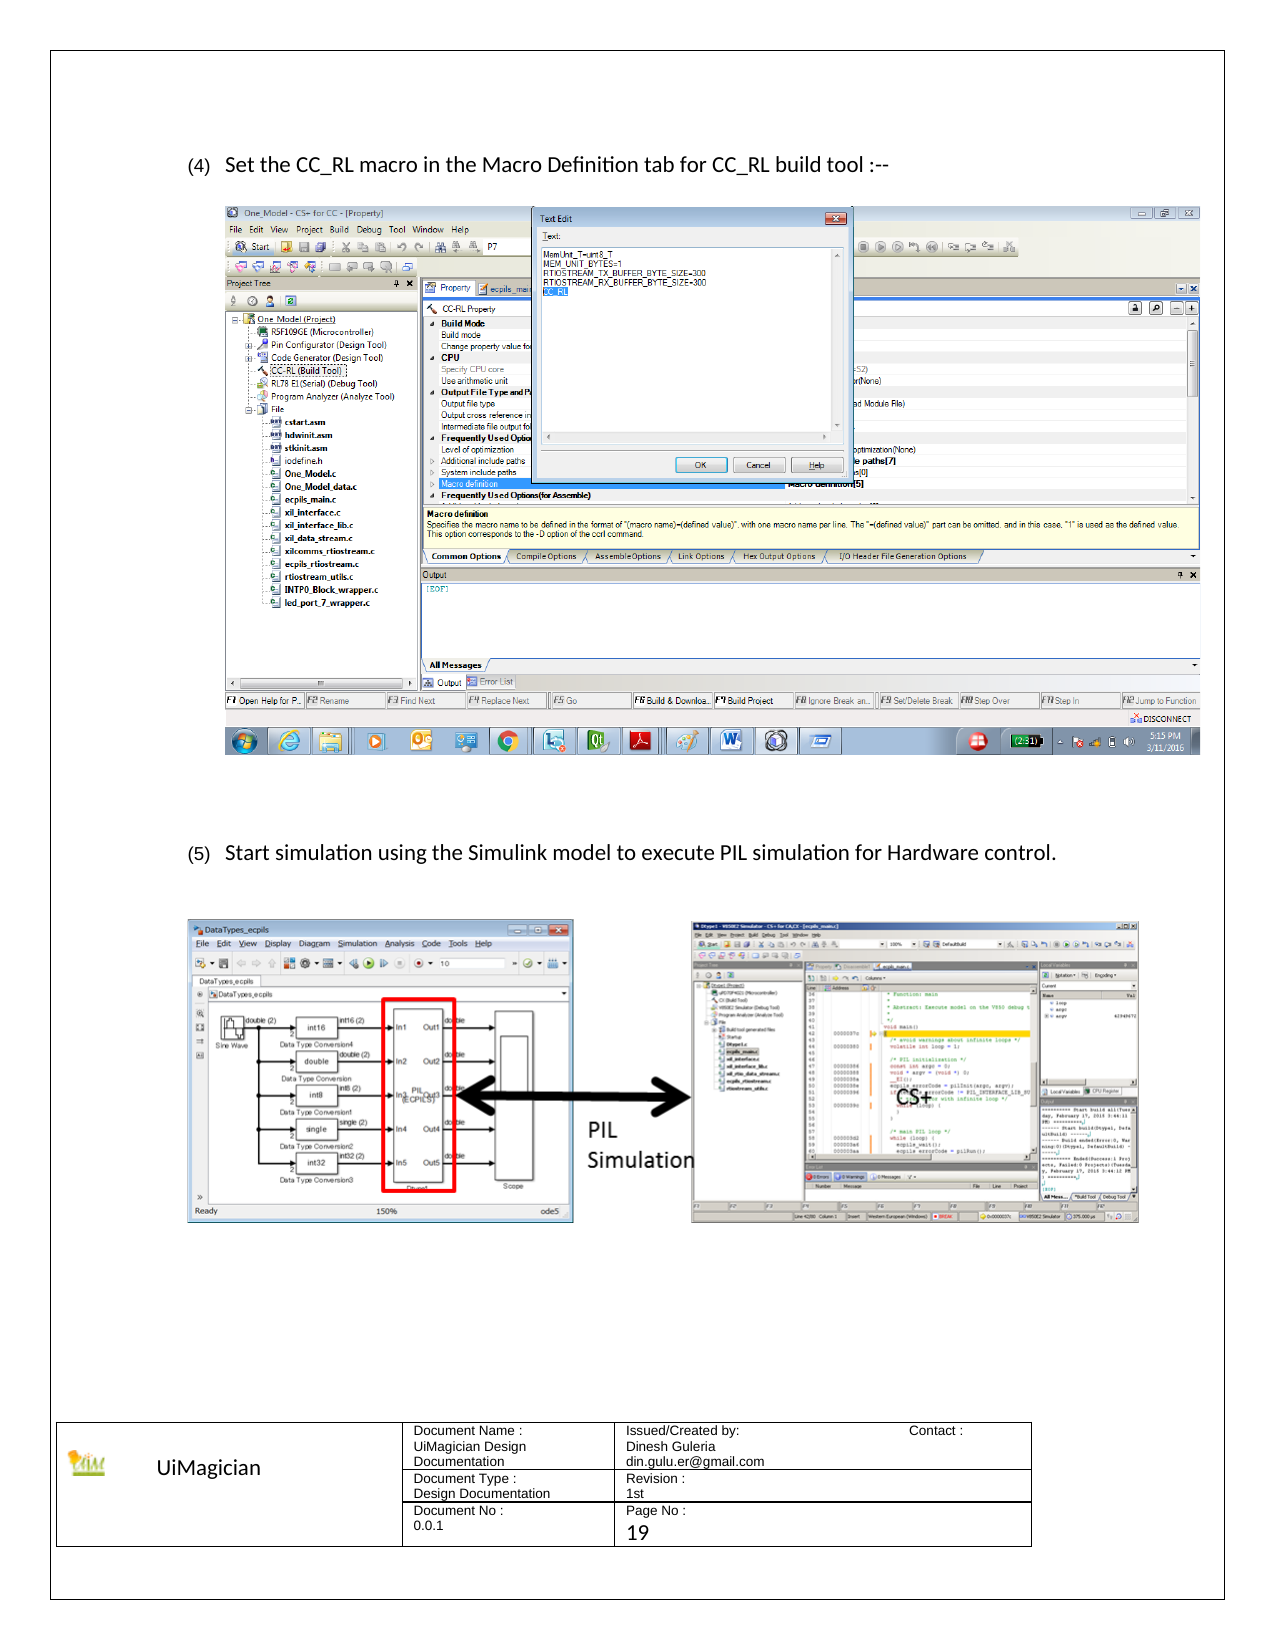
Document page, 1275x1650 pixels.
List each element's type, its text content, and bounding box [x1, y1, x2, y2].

list Start simulation using the Simulink model to execute PIL simulation for Hardware control. [187, 838, 1125, 866]
picture [67, 1450, 105, 1476]
picture [187, 919, 1139, 1223]
picture [225, 206, 1200, 755]
list Set the CC_RL macro in the Macro Definition tab for CC_RL build tool :-- [187, 150, 1125, 178]
